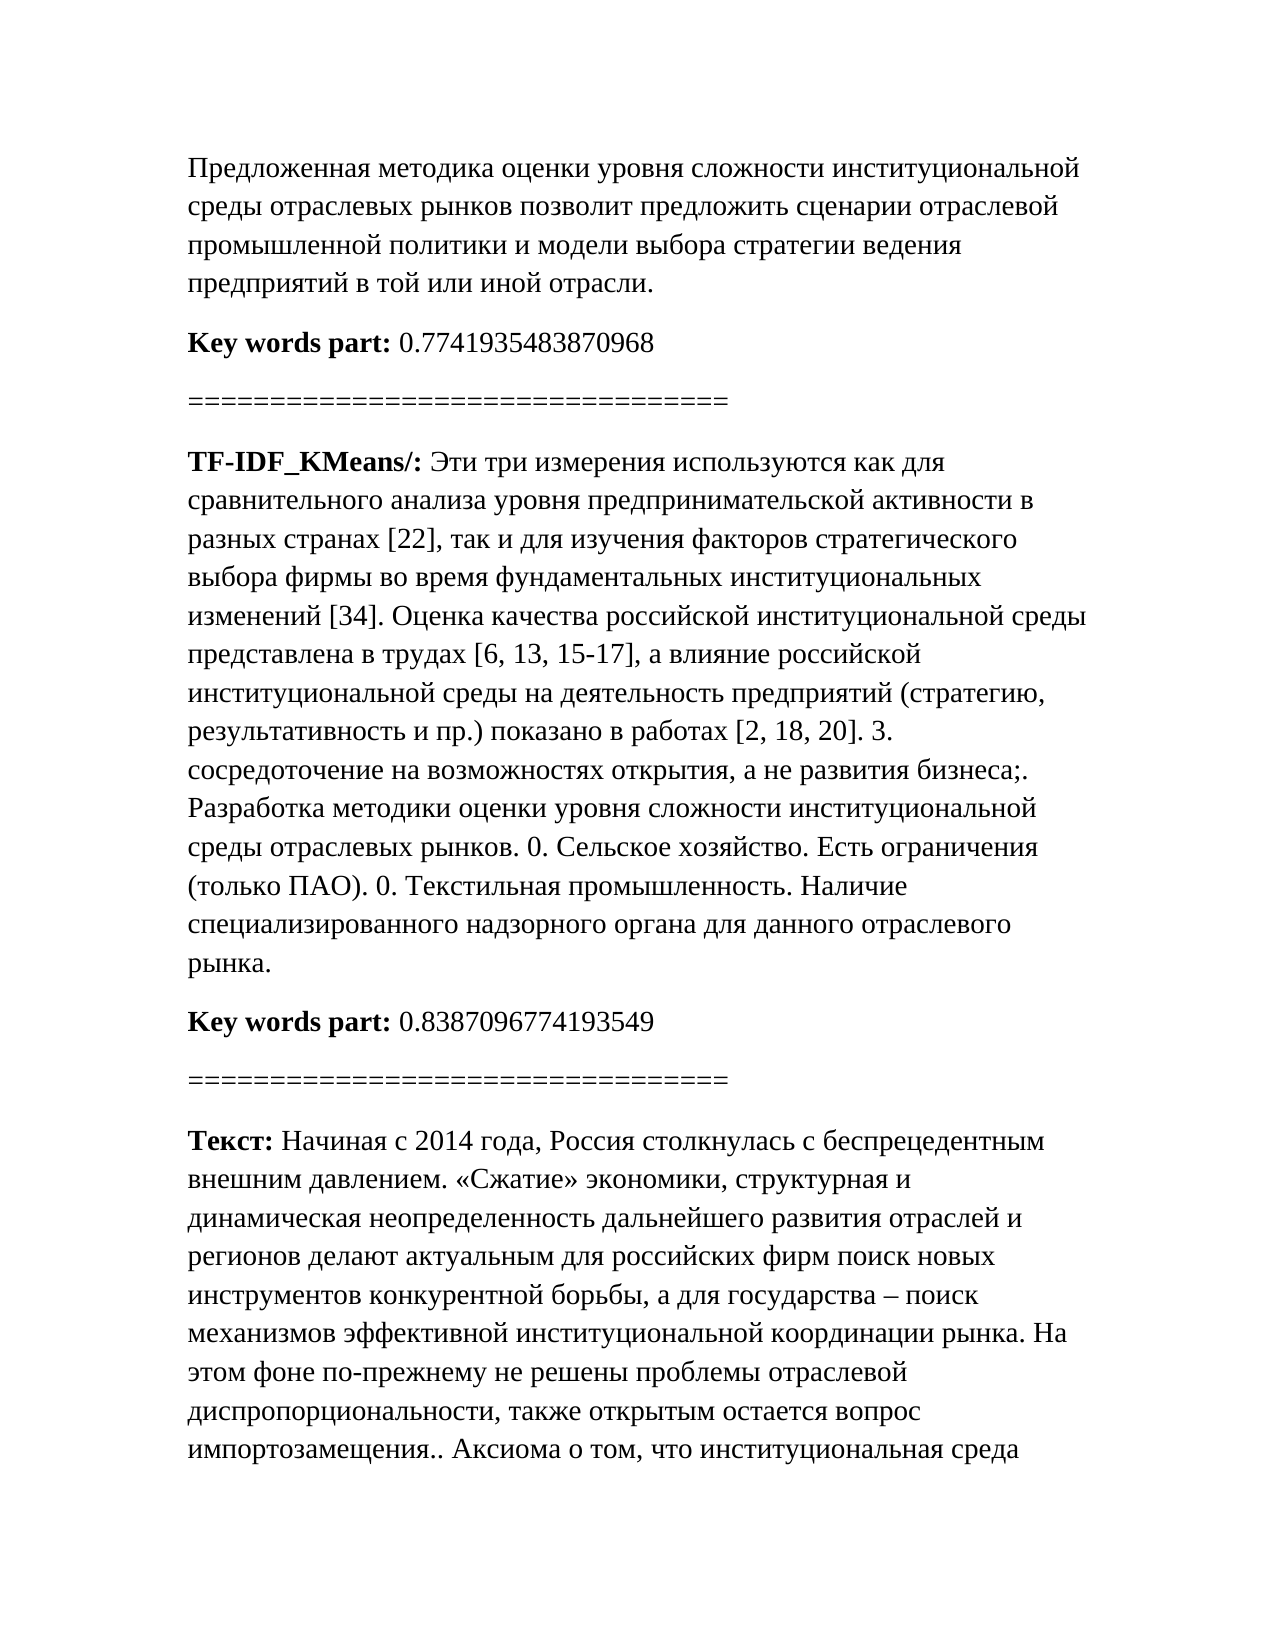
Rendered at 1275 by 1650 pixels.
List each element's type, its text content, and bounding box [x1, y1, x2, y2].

text Key words part: 0.8387096774193549 [187, 1004, 1087, 1038]
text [187, 150, 1087, 299]
text TF-IDF_KMeans/: Эти три измерения используются как для сравнительного анализа уровня предпринимательской активности в разных странах [22], так и для изучения факторов стратегического выбора фирмы во время фундаментальных институциональных изменений [34]. Оценка качества российской институциональной среды представлена в трудах [6, 13, 15-17], а влияние российской институциональной среды на деятельность предприятий (стратегию, результативность и пр.) показано в работах [2, 18, 20]. 3. сосредоточение на возможностях открытия, а не развития бизнеса;. Разработка методики оценки уровня сложности институциональной среды отраслевых рынков. 0. Сельское хозяйство. Есть ограничения (только ПАО). 0. Текстильная промышленность. Наличие специализированного надзорного органа для данного отраслевого рынка. [187, 444, 1087, 978]
text ================================= [187, 1063, 1087, 1097]
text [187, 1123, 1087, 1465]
text Key words part: 0.7741935483870968 [187, 325, 1087, 358]
text ================================= [187, 384, 1087, 418]
